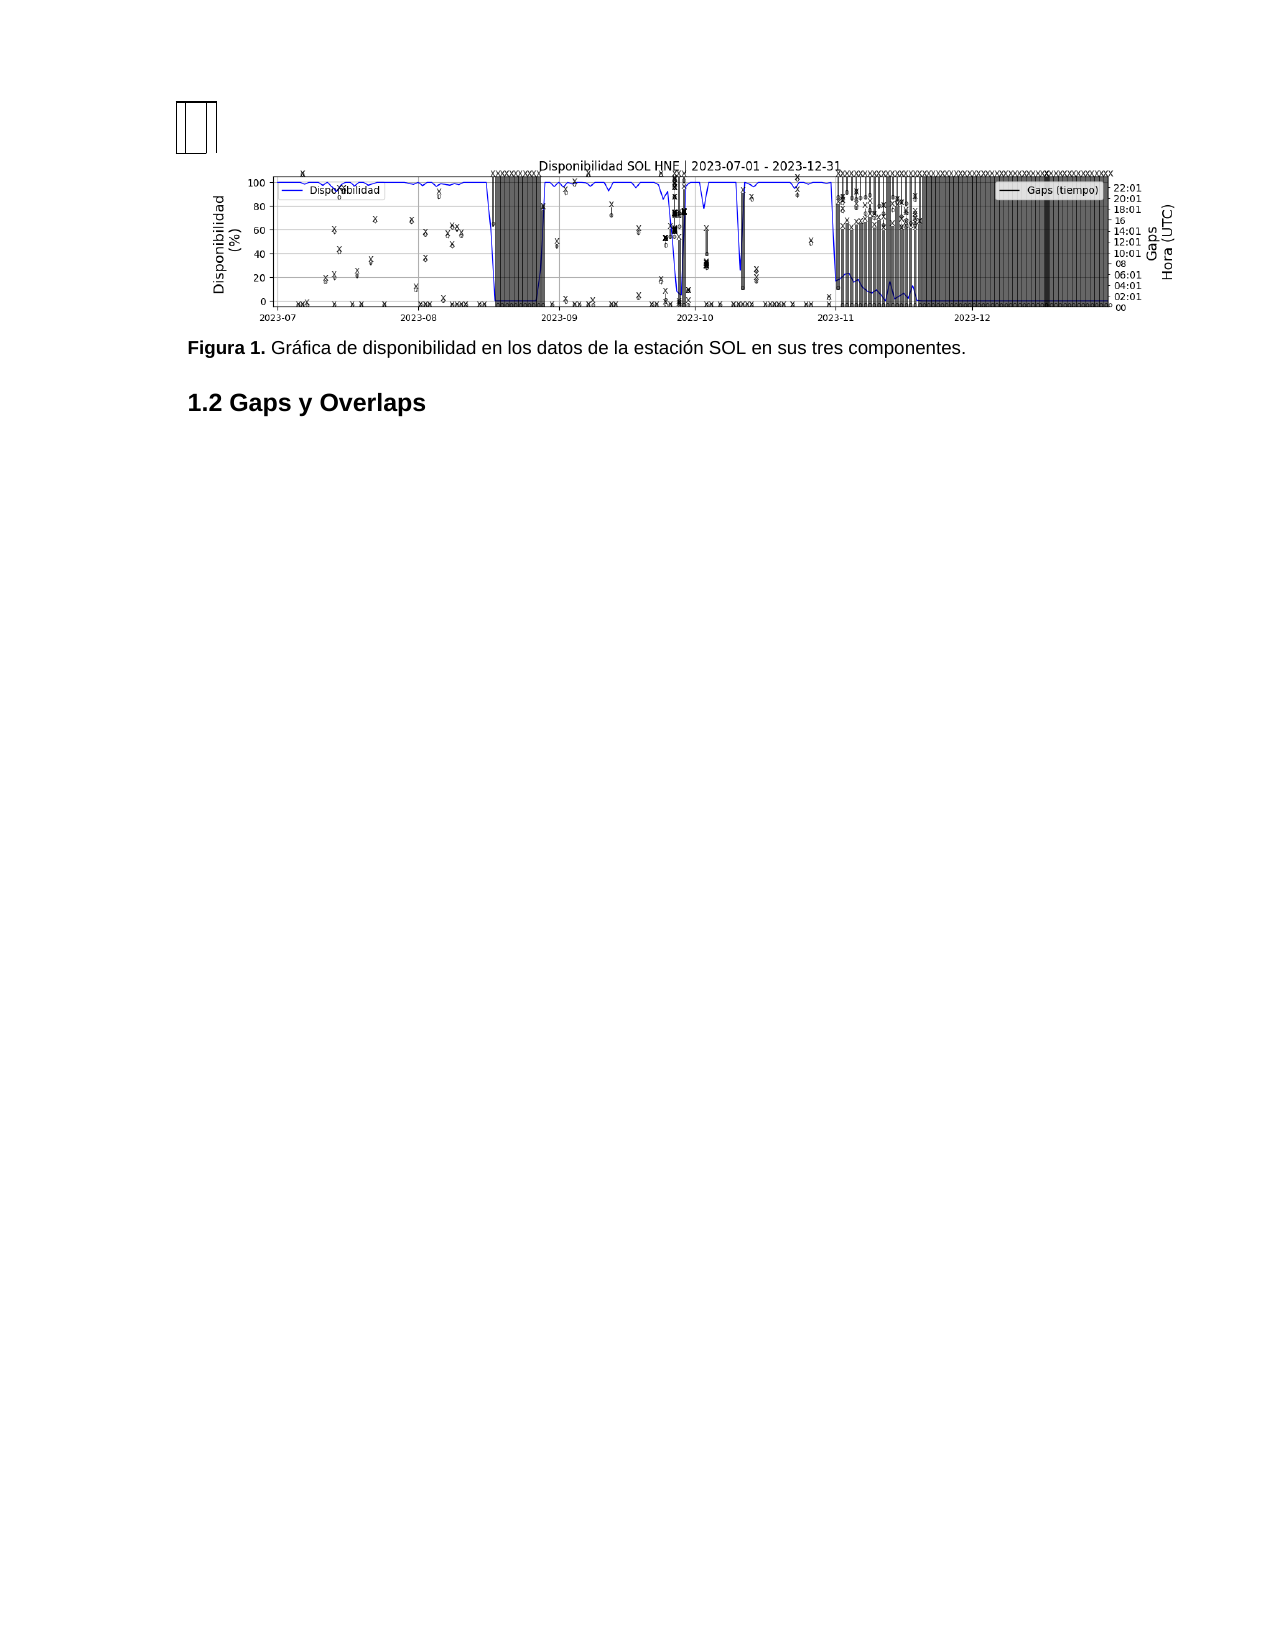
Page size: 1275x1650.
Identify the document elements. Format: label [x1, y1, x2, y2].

text [187, 154, 1087, 540]
picture [206, 153, 1182, 330]
